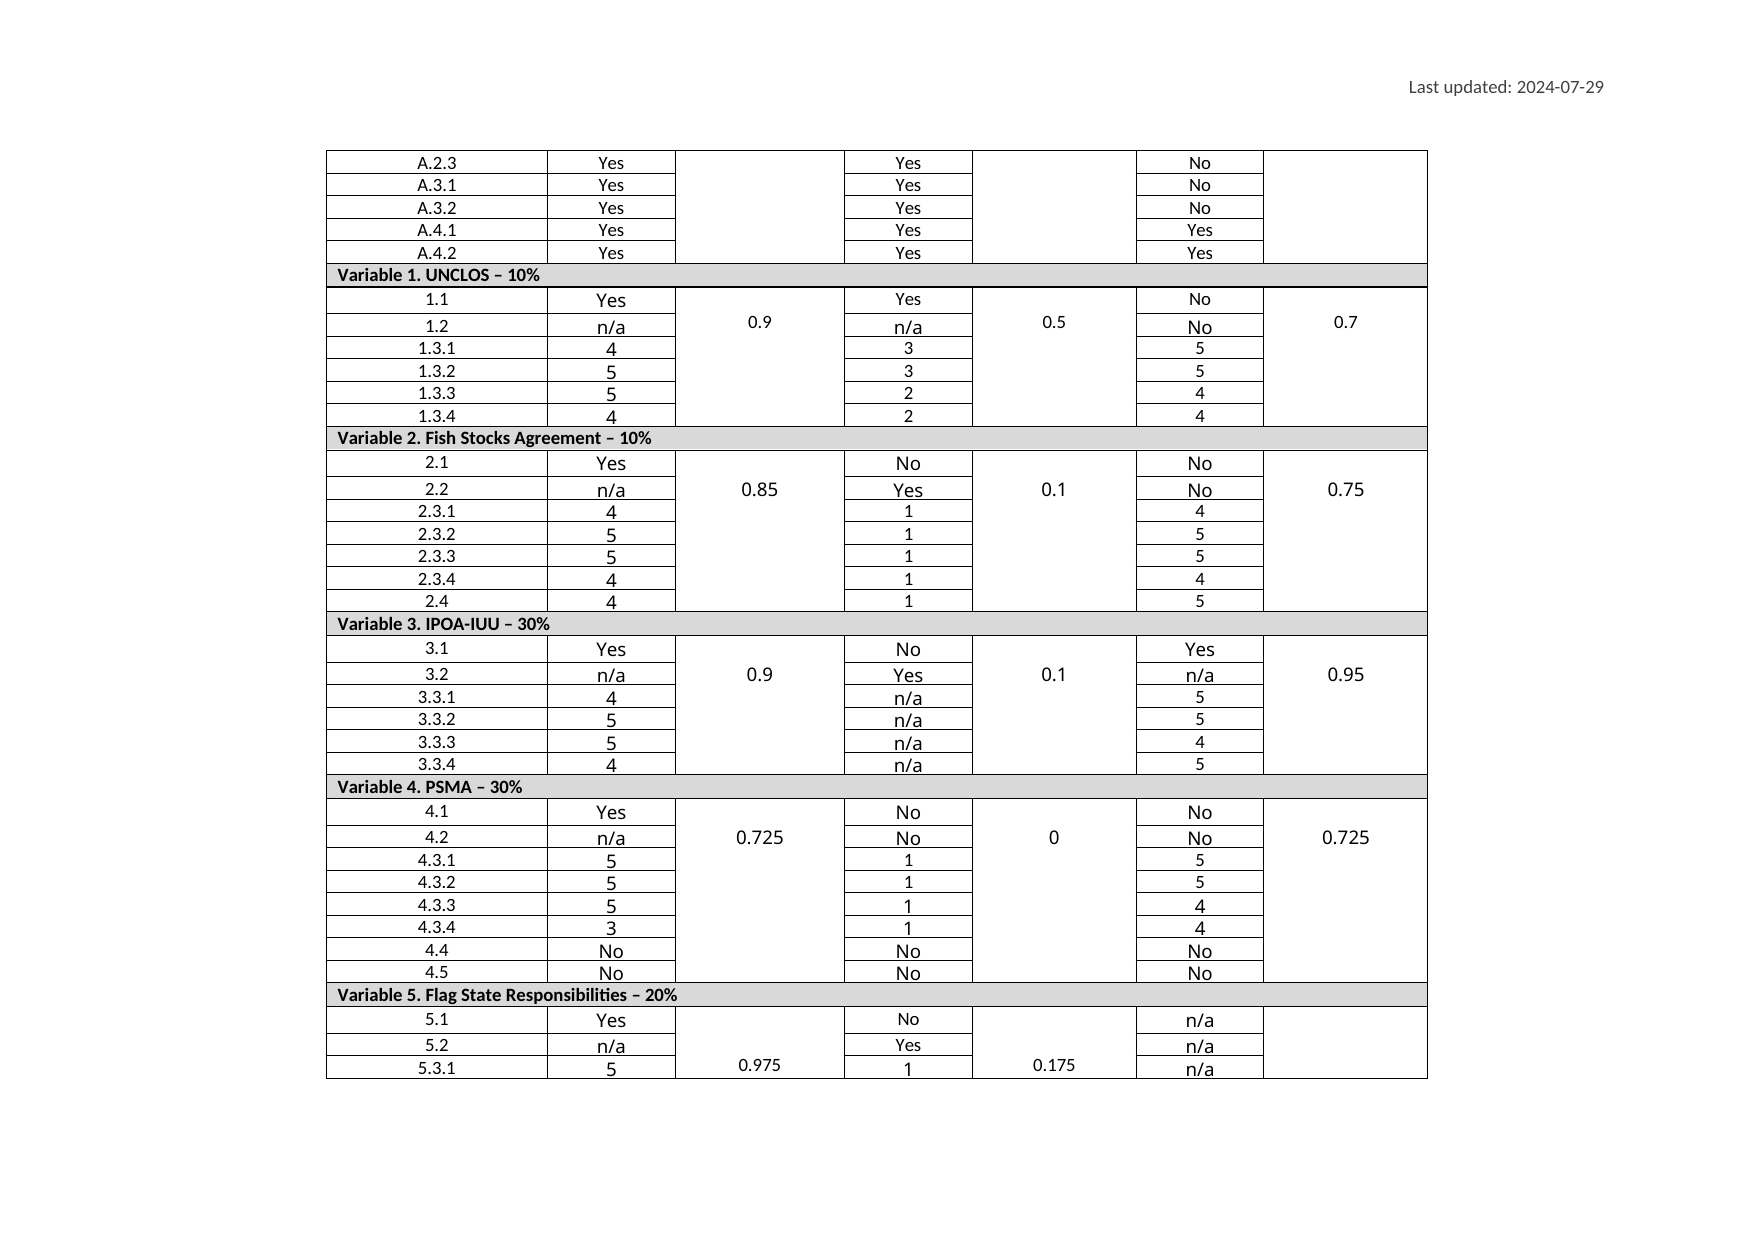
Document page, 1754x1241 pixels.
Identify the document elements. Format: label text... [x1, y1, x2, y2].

table_cell 2 [845, 404, 972, 426]
table_cell No [845, 1007, 972, 1033]
table_cell No [548, 938, 675, 959]
table_cell 2.3.1 [327, 500, 547, 521]
table_cell n/a [845, 708, 972, 729]
table_cell 3 [845, 337, 972, 358]
table_cell 1.1 [327, 288, 547, 313]
table_cell n/a [1137, 1056, 1263, 1078]
table_cell No [1137, 799, 1263, 824]
table_cell 5 [548, 871, 675, 892]
table_cell Yes [548, 196, 675, 217]
table_cell 1 [845, 848, 972, 869]
table_cell 0.85 [676, 451, 844, 611]
table_cell 5 [1137, 522, 1263, 543]
table_cell Variable 3. IPOA-IUU – 30% [327, 612, 1427, 635]
table_cell No [1137, 174, 1263, 195]
table_cell Yes [845, 151, 972, 172]
table_cell No [1137, 938, 1263, 959]
table_cell 4 [1137, 730, 1263, 752]
table_cell 4 [548, 404, 675, 426]
table_cell 0.175 [973, 1007, 1136, 1078]
table_cell Yes [548, 219, 675, 240]
table_cell Yes [845, 663, 972, 684]
table_cell 4 [1137, 893, 1263, 914]
table_cell 5 [1137, 753, 1263, 774]
table_cell 5 [1137, 848, 1263, 869]
table_cell 2.4 [327, 590, 547, 611]
table_cell 2.3.3 [327, 545, 547, 566]
table_cell Yes [845, 219, 972, 240]
table_cell 1 [845, 916, 972, 937]
table_cell 0.1 [973, 636, 1136, 774]
table_cell 3.1 [327, 636, 547, 662]
table_cell Yes [845, 174, 972, 195]
table_cell 5 [1137, 685, 1263, 707]
table_cell 5 [548, 545, 675, 566]
table_cell 0.75 [1264, 451, 1427, 611]
table_cell 4 [1137, 500, 1263, 521]
table_cell 5 [548, 730, 675, 752]
table_cell A.2.3 [327, 151, 547, 172]
table_cell 0.975 [676, 1007, 844, 1078]
table_cell n/a [548, 477, 675, 498]
table_cell 4 [548, 337, 675, 358]
table_cell 4.3.2 [327, 871, 547, 892]
table_cell 1 [845, 522, 972, 543]
table_cell 5 [1137, 708, 1263, 729]
table_cell 1.3.1 [327, 337, 547, 358]
table_cell 0.9 [676, 288, 844, 426]
table_cell Yes [1137, 241, 1263, 262]
table_cell 3.3.4 [327, 753, 547, 774]
table_cell 0.725 [1264, 799, 1427, 982]
table_cell n/a [845, 730, 972, 752]
table_cell No [845, 451, 972, 476]
table_cell 3.2 [327, 663, 547, 684]
table_cell n/a [548, 314, 675, 336]
table_cell No [1137, 151, 1263, 172]
table_cell 5.3.1 [327, 1056, 547, 1078]
table_cell Yes [1137, 219, 1263, 240]
table_cell n/a [845, 314, 972, 336]
table_cell Yes [548, 1007, 675, 1033]
table_cell 4.3.1 [327, 848, 547, 869]
table_cell n/a [1137, 663, 1263, 684]
table_cell 0.9 [676, 636, 844, 774]
table_cell A.3.2 [327, 196, 547, 217]
table_cell 4 [1137, 916, 1263, 937]
table_cell 0.95 [1264, 636, 1427, 774]
table_cell 4 [1137, 567, 1263, 588]
table_cell No [1137, 196, 1263, 217]
table_cell No [1137, 314, 1263, 336]
table_cell 1 [845, 893, 972, 914]
table_cell 4 [548, 753, 675, 774]
table_cell 2.3.4 [327, 567, 547, 588]
table_cell Yes [548, 241, 675, 262]
table_cell A.3.1 [327, 174, 547, 195]
table_cell Yes [1137, 636, 1263, 662]
table_cell Yes [845, 288, 972, 313]
table_cell 1 [845, 567, 972, 588]
table_cell n/a [548, 826, 675, 847]
table_cell 4 [548, 590, 675, 611]
table_cell 4.4 [327, 938, 547, 959]
table_cell No [1137, 288, 1263, 313]
table_cell 1.2 [327, 314, 547, 336]
table_cell 3 [845, 359, 972, 381]
table_cell 4.5 [327, 961, 547, 982]
table_cell 5 [1137, 359, 1263, 381]
table_cell No [548, 961, 675, 982]
table_cell n/a [1137, 1007, 1263, 1033]
table_cell 0.5 [973, 288, 1136, 426]
table_cell Yes [548, 174, 675, 195]
table_cell 4.1 [327, 799, 547, 824]
table_cell Yes [548, 636, 675, 662]
table_cell 5 [548, 359, 675, 381]
table_cell 1 [845, 590, 972, 611]
table_cell No [845, 961, 972, 982]
table_cell 0 [973, 799, 1136, 982]
table_cell 1 [845, 871, 972, 892]
table_cell 1 [845, 545, 972, 566]
table_cell 4.3.3 [327, 893, 547, 914]
table_cell 2 [845, 382, 972, 403]
table_cell 3.3.1 [327, 685, 547, 707]
table_cell 4 [548, 685, 675, 707]
table_cell 5 [1137, 545, 1263, 566]
table_cell No [1137, 451, 1263, 476]
table_cell 4.3.4 [327, 916, 547, 937]
table_cell 0.1 [973, 451, 1136, 611]
table_cell Yes [548, 799, 675, 824]
table_cell 5 [548, 893, 675, 914]
table_cell 2.2 [327, 477, 547, 498]
table_cell 4.2 [327, 826, 547, 847]
table_cell 3.3.3 [327, 730, 547, 752]
table_cell n/a [548, 663, 675, 684]
table_cell Yes [548, 151, 675, 172]
table_cell n/a [845, 753, 972, 774]
table_cell 5 [548, 708, 675, 729]
table_cell 1.3.2 [327, 359, 547, 381]
table_cell 4 [548, 567, 675, 588]
table_cell 0.7 [1264, 288, 1427, 426]
table_cell 0.725 [676, 799, 844, 982]
table_cell Yes [845, 1034, 972, 1055]
table_cell 4 [1137, 404, 1263, 426]
table_cell n/a [548, 1034, 675, 1055]
table_cell n/a [845, 685, 972, 707]
table_cell Variable 2. Fish Stocks Agreement – 10% [327, 427, 1427, 449]
table_cell 5 [548, 522, 675, 543]
table_cell 5 [1137, 590, 1263, 611]
table_cell 4 [548, 500, 675, 521]
table_cell 5 [1137, 871, 1263, 892]
table_cell Yes [548, 288, 675, 313]
table_cell n/a* [1264, 1007, 1427, 1078]
table_cell No [845, 938, 972, 959]
table_cell 3 [548, 916, 675, 937]
table_cell 1 [845, 500, 972, 521]
table_cell 2.3.2 [327, 522, 547, 543]
table_cell Variable 5. Flag State Responsibilities – 20% [327, 983, 1427, 1006]
table_cell Yes [548, 451, 675, 476]
table_cell No [845, 826, 972, 847]
table_cell 3.3.2 [327, 708, 547, 729]
table_cell n/a [1137, 1034, 1263, 1055]
table_cell A.4.1 [327, 219, 547, 240]
table_cell Yes [845, 477, 972, 498]
table_cell No [845, 799, 972, 824]
table_cell Variable 1. UNCLOS – 10% [327, 264, 1427, 286]
table_cell No [845, 636, 972, 662]
table_cell 5.1 [327, 1007, 547, 1033]
table_cell 1 [845, 1056, 972, 1078]
table_cell 4 [1137, 382, 1263, 403]
table_cell Yes [845, 196, 972, 217]
table_cell 5 [548, 1056, 675, 1078]
table_cell No [1137, 477, 1263, 498]
table_cell No [1137, 826, 1263, 847]
table_cell No [1137, 961, 1263, 982]
table_cell Yes [845, 241, 972, 262]
table_cell 5 [1137, 337, 1263, 358]
table_cell 5 [548, 848, 675, 869]
table_cell 1.3.3 [327, 382, 547, 403]
table_cell 5 [548, 382, 675, 403]
table_cell Variable 4. PSMA – 30% [327, 775, 1427, 798]
table_cell 2.1 [327, 451, 547, 476]
table_cell A.4.2 [327, 241, 547, 262]
table_cell 1.3.4 [327, 404, 547, 426]
table_cell 5.2 [327, 1034, 547, 1055]
